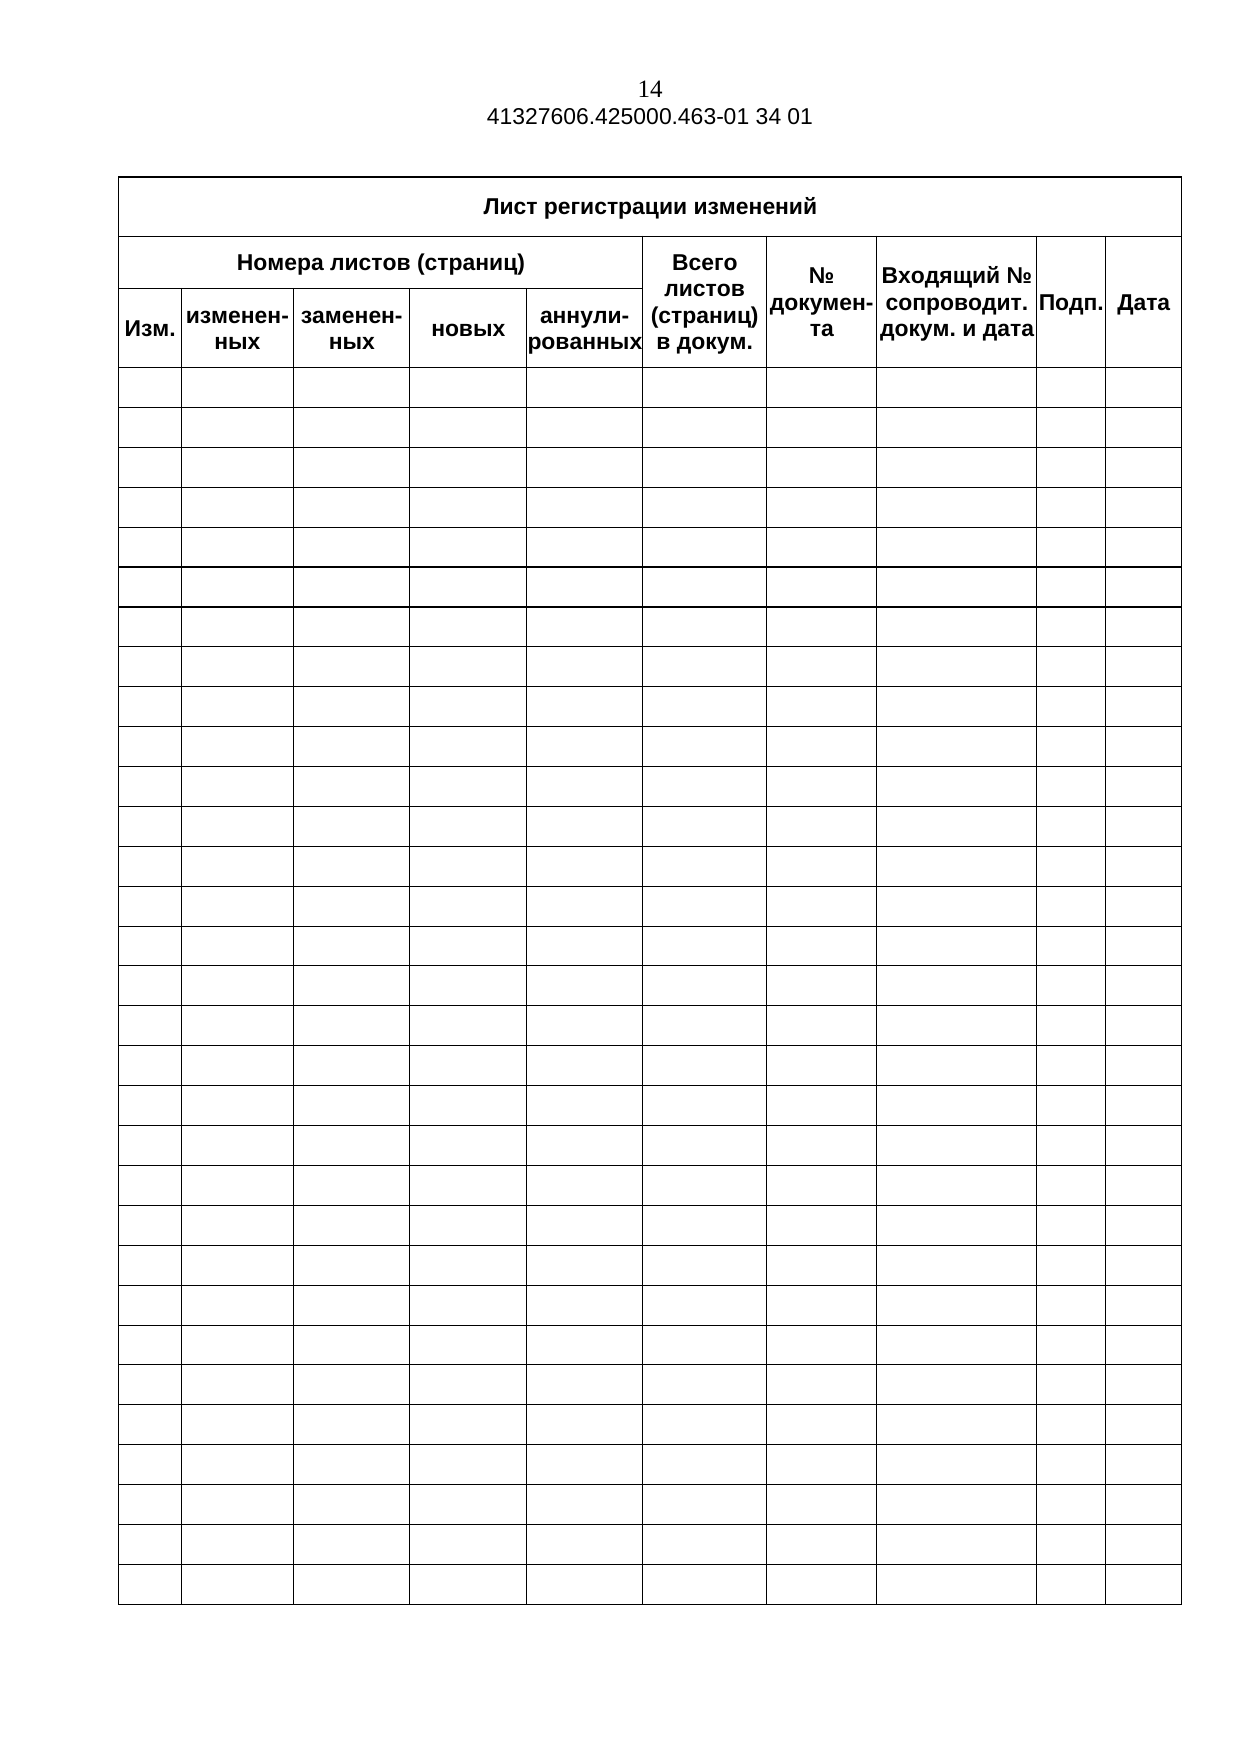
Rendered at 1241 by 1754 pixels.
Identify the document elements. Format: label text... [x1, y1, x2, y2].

table_cell [294, 1166, 409, 1205]
table_cell [527, 1525, 642, 1564]
table_cell [527, 368, 642, 407]
table_cell [1106, 1326, 1181, 1364]
table_cell [182, 1206, 293, 1245]
table_cell [294, 1525, 409, 1564]
table_cell [767, 1166, 876, 1205]
table_cell [527, 1485, 642, 1524]
table_cell [1106, 448, 1181, 487]
table_cell [643, 528, 766, 566]
table_cell [643, 1126, 766, 1165]
table_cell [1037, 927, 1105, 965]
table_cell [767, 1326, 876, 1364]
table_cell [1037, 727, 1105, 766]
table_cell [410, 927, 526, 965]
table_cell [877, 1445, 1036, 1484]
table_cell [1037, 408, 1105, 447]
table_cell [1037, 966, 1105, 1005]
table_cell [182, 408, 293, 447]
table_cell [643, 1365, 766, 1404]
table_cell [119, 1445, 181, 1484]
table_cell [877, 1246, 1036, 1284]
table_cell [182, 1006, 293, 1045]
table_cell [119, 1565, 181, 1604]
table_cell [877, 488, 1036, 527]
table_cell [1106, 927, 1181, 965]
table_cell [527, 1166, 642, 1205]
table_cell [877, 568, 1036, 606]
table_cell [182, 847, 293, 886]
table_cell [1106, 1485, 1181, 1524]
table_cell [1106, 1365, 1181, 1404]
table_cell [1106, 408, 1181, 447]
table_cell [1037, 847, 1105, 886]
table_cell [767, 1046, 876, 1085]
table_cell [182, 647, 293, 686]
table_cell [294, 727, 409, 766]
table_cell [294, 1046, 409, 1085]
table_cell [643, 448, 766, 487]
table_cell [294, 887, 409, 926]
table_cell [527, 847, 642, 886]
table_cell [1037, 528, 1105, 566]
table_cell [1106, 568, 1181, 606]
table_cell [767, 1206, 876, 1245]
table_cell [119, 408, 181, 447]
table_cell [1037, 887, 1105, 926]
table_cell [294, 528, 409, 566]
table_cell [1106, 1046, 1181, 1085]
table_cell [410, 1445, 526, 1484]
table_cell [182, 1046, 293, 1085]
table_cell [182, 1365, 293, 1404]
table_cell [1106, 1206, 1181, 1245]
table_cell [1037, 1365, 1105, 1404]
table_cell [643, 727, 766, 766]
table_cell [643, 847, 766, 886]
table_cell [182, 687, 293, 726]
table_cell [1106, 887, 1181, 926]
table_cell [877, 767, 1036, 806]
table_cell [182, 608, 293, 646]
table_cell [1037, 1565, 1105, 1604]
table_cell [643, 1206, 766, 1245]
table_cell [410, 1166, 526, 1205]
table_cell [1037, 647, 1105, 686]
table_cell [877, 1565, 1036, 1604]
table_cell [527, 966, 642, 1005]
table_cell [1106, 1286, 1181, 1324]
table_cell Изм. [119, 289, 181, 367]
table_cell [527, 528, 642, 566]
table_cell [410, 687, 526, 726]
table_cell [182, 1246, 293, 1284]
table_cell [1106, 1525, 1181, 1564]
table_cell изменен-ных [182, 289, 293, 367]
table_cell № докумен-та [767, 237, 876, 367]
table_cell [1106, 807, 1181, 846]
table_cell [877, 847, 1036, 886]
table_cell [410, 1405, 526, 1444]
table_cell [182, 488, 293, 527]
table_cell [1106, 1126, 1181, 1165]
table_cell Номера листов (страниц) [119, 237, 642, 288]
table_cell [1106, 1166, 1181, 1205]
table_cell [182, 1166, 293, 1205]
table_cell [294, 1206, 409, 1245]
table_cell [119, 1126, 181, 1165]
table_cell [877, 608, 1036, 646]
table_cell [527, 807, 642, 846]
table_cell [294, 1565, 409, 1604]
table_cell [410, 368, 526, 407]
table_cell [527, 767, 642, 806]
table_cell [119, 488, 181, 527]
table_cell [877, 687, 1036, 726]
table_cell [1037, 1525, 1105, 1564]
table_cell [119, 1046, 181, 1085]
table_cell Дата [1106, 237, 1181, 367]
table_cell [527, 1046, 642, 1085]
table_cell [767, 1525, 876, 1564]
table_cell [767, 1086, 876, 1125]
table_cell [119, 568, 181, 606]
table_cell [182, 1525, 293, 1564]
table_cell [410, 1565, 526, 1604]
table_cell [294, 807, 409, 846]
table_cell [182, 727, 293, 766]
table_cell [877, 887, 1036, 926]
table_cell [294, 1326, 409, 1364]
table_cell [119, 887, 181, 926]
table_cell [643, 1286, 766, 1324]
table_cell [1037, 1166, 1105, 1205]
table_cell [643, 1246, 766, 1284]
table_cell [1106, 368, 1181, 407]
table_cell [1037, 1286, 1105, 1324]
table_cell [643, 368, 766, 407]
table_cell [119, 727, 181, 766]
table_cell [1037, 1086, 1105, 1125]
table_cell [643, 568, 766, 606]
table_cell [182, 887, 293, 926]
table_cell [410, 1206, 526, 1245]
table_cell [119, 368, 181, 407]
table_cell [1106, 847, 1181, 886]
table_cell [877, 1405, 1036, 1444]
table_cell Подп. [1037, 237, 1105, 367]
table_cell [767, 1405, 876, 1444]
table_cell [410, 1246, 526, 1284]
table_cell Всего листов (страниц) в докум. [643, 237, 766, 367]
table_cell [767, 1445, 876, 1484]
table_cell [527, 1006, 642, 1045]
table_cell [643, 927, 766, 965]
table_cell [767, 1006, 876, 1045]
table_cell [527, 1086, 642, 1125]
table_cell [119, 1525, 181, 1564]
table_cell [182, 368, 293, 407]
table_cell [527, 887, 642, 926]
table_cell [119, 1206, 181, 1245]
table_cell [1037, 1246, 1105, 1284]
table_cell [1037, 807, 1105, 846]
table_cell [119, 687, 181, 726]
table_cell [767, 1126, 876, 1165]
table_cell [1037, 448, 1105, 487]
table_cell [1037, 687, 1105, 726]
table_cell [410, 1086, 526, 1125]
table_cell [294, 1405, 409, 1444]
table_cell [1106, 1565, 1181, 1604]
table_cell [643, 608, 766, 646]
table_cell [1037, 1006, 1105, 1045]
table_cell [1106, 727, 1181, 766]
table_cell [643, 1006, 766, 1045]
table_cell [767, 488, 876, 527]
table_cell [877, 1206, 1036, 1245]
table_cell [527, 687, 642, 726]
table_cell [294, 1086, 409, 1125]
table_cell [119, 927, 181, 965]
table_cell [1037, 1206, 1105, 1245]
table_cell [182, 927, 293, 965]
table_cell [182, 1405, 293, 1444]
table_cell [767, 847, 876, 886]
table_cell [119, 1006, 181, 1045]
table_cell [643, 647, 766, 686]
table_cell [410, 807, 526, 846]
table_cell [182, 767, 293, 806]
table_cell [767, 1286, 876, 1324]
table_cell [1106, 687, 1181, 726]
table_cell [1106, 1006, 1181, 1045]
table_cell [294, 408, 409, 447]
table_cell [1106, 1246, 1181, 1284]
table_cell [527, 448, 642, 487]
table_cell [410, 1006, 526, 1045]
table_cell [643, 887, 766, 926]
table_cell [877, 647, 1036, 686]
table_cell [877, 966, 1036, 1005]
table_cell [119, 847, 181, 886]
table_cell [643, 1565, 766, 1604]
table_cell [767, 1485, 876, 1524]
table_cell [643, 767, 766, 806]
table_cell [527, 1365, 642, 1404]
table_cell [527, 1206, 642, 1245]
table_cell [527, 927, 642, 965]
table_cell [1106, 608, 1181, 646]
table_cell [767, 687, 876, 726]
table_cell [877, 1166, 1036, 1205]
table_cell [410, 1126, 526, 1165]
table_cell [119, 608, 181, 646]
table_cell [643, 1485, 766, 1524]
table_cell [643, 488, 766, 527]
table_cell [877, 1525, 1036, 1564]
table_cell [767, 927, 876, 965]
table_cell [294, 847, 409, 886]
table_cell [1037, 1326, 1105, 1364]
table_cell [767, 1565, 876, 1604]
table_cell [119, 1286, 181, 1324]
table_cell [182, 807, 293, 846]
table_cell [767, 448, 876, 487]
table_cell [767, 528, 876, 566]
table_cell [1106, 1086, 1181, 1125]
table_cell [182, 568, 293, 606]
table_cell [182, 1565, 293, 1604]
table_cell [877, 807, 1036, 846]
table_cell [410, 727, 526, 766]
table_cell [410, 568, 526, 606]
table_cell [643, 1445, 766, 1484]
table_cell [767, 807, 876, 846]
table_cell [527, 1126, 642, 1165]
table_cell [294, 927, 409, 965]
table_cell [410, 528, 526, 566]
table_cell [294, 1126, 409, 1165]
table_cell [877, 1046, 1036, 1085]
table_cell [767, 887, 876, 926]
table_cell [767, 408, 876, 447]
table_cell [643, 1166, 766, 1205]
table_cell [527, 1286, 642, 1324]
table_cell [410, 847, 526, 886]
table_cell [527, 1326, 642, 1364]
table_cell [643, 1326, 766, 1364]
table_cell [410, 608, 526, 646]
table_cell [877, 927, 1036, 965]
table_cell [1037, 1046, 1105, 1085]
table_cell [527, 1246, 642, 1284]
table_cell [410, 887, 526, 926]
table_cell [527, 1445, 642, 1484]
table_cell [877, 1365, 1036, 1404]
table_cell [1037, 568, 1105, 606]
table_cell [767, 966, 876, 1005]
table_cell [767, 608, 876, 646]
table_cell [410, 1485, 526, 1524]
table_cell [877, 1286, 1036, 1324]
table_cell [1037, 488, 1105, 527]
table_cell [643, 1046, 766, 1085]
table_cell [527, 1565, 642, 1604]
table_cell [119, 448, 181, 487]
table_cell [182, 1286, 293, 1324]
table_cell [643, 1525, 766, 1564]
table_cell [527, 568, 642, 606]
table_cell [182, 1126, 293, 1165]
table_cell [294, 488, 409, 527]
table_cell [119, 966, 181, 1005]
table_cell [643, 807, 766, 846]
table_cell [182, 1086, 293, 1125]
table_cell [410, 647, 526, 686]
table_cell [119, 1405, 181, 1444]
table_cell [527, 408, 642, 447]
table_cell [877, 1326, 1036, 1364]
table_cell [410, 1046, 526, 1085]
table_cell [119, 1485, 181, 1524]
table_cell [182, 1445, 293, 1484]
table_cell [1106, 488, 1181, 527]
table_cell [294, 568, 409, 606]
table_cell [1037, 1126, 1105, 1165]
table_cell [1106, 1405, 1181, 1444]
table_cell заменен-ных [294, 289, 409, 367]
table_cell [410, 488, 526, 527]
table_cell [182, 966, 293, 1005]
table_cell [877, 528, 1036, 566]
table_cell [527, 608, 642, 646]
table_cell [643, 1405, 766, 1444]
table_cell [877, 1126, 1036, 1165]
table_cell [1037, 1445, 1105, 1484]
table_cell аннули-рованных [527, 289, 642, 367]
table_cell [767, 767, 876, 806]
table_cell [294, 1485, 409, 1524]
table_cell [119, 647, 181, 686]
table_cell [1037, 767, 1105, 806]
table_cell [877, 1485, 1036, 1524]
table_cell Входящий № сопроводит. докум. и дата [877, 237, 1036, 367]
table_cell [294, 966, 409, 1005]
table_cell [410, 1286, 526, 1324]
table_cell [410, 966, 526, 1005]
table_cell [767, 1246, 876, 1284]
table_cell [527, 1405, 642, 1444]
table_cell [182, 1326, 293, 1364]
table_cell [410, 1365, 526, 1404]
table_cell [294, 1246, 409, 1284]
table_cell [1106, 647, 1181, 686]
table_cell [767, 1365, 876, 1404]
table_cell [1106, 528, 1181, 566]
table_cell [119, 528, 181, 566]
table_cell [643, 966, 766, 1005]
table_cell [767, 368, 876, 407]
table_cell [643, 1086, 766, 1125]
table_cell [410, 1326, 526, 1364]
table_cell [1037, 1405, 1105, 1444]
table_cell [527, 727, 642, 766]
table_cell [643, 687, 766, 726]
table_cell [294, 687, 409, 726]
table_cell [1037, 368, 1105, 407]
table_cell [410, 448, 526, 487]
table_cell [527, 647, 642, 686]
table_cell [119, 1086, 181, 1125]
table_cell [119, 1166, 181, 1205]
table_cell [294, 368, 409, 407]
table_cell [410, 1525, 526, 1564]
table_cell [1037, 608, 1105, 646]
table_cell [410, 408, 526, 447]
table_cell [643, 408, 766, 447]
table_cell [767, 568, 876, 606]
table_cell [182, 448, 293, 487]
table_cell [1037, 1485, 1105, 1524]
table_cell [119, 1326, 181, 1364]
table_cell [119, 1365, 181, 1404]
table_cell [294, 448, 409, 487]
table_cell [877, 448, 1036, 487]
table_cell [527, 488, 642, 527]
table_cell [119, 807, 181, 846]
table_cell [294, 608, 409, 646]
table_cell [877, 1086, 1036, 1125]
table_cell [1106, 767, 1181, 806]
table_cell [877, 368, 1036, 407]
table_cell [294, 1365, 409, 1404]
table_cell новых [410, 289, 526, 367]
table_cell [767, 647, 876, 686]
table_cell [182, 1485, 293, 1524]
table_cell [182, 528, 293, 566]
table_cell [294, 767, 409, 806]
table_cell [410, 767, 526, 806]
table_cell [877, 408, 1036, 447]
table_header Лист регистрации изменений [119, 178, 1181, 236]
table_cell [294, 1006, 409, 1045]
table_cell [119, 1246, 181, 1284]
table_cell [119, 767, 181, 806]
table_cell [294, 1445, 409, 1484]
table_cell [1106, 1445, 1181, 1484]
table_cell [877, 727, 1036, 766]
table_cell [767, 727, 876, 766]
table_cell [294, 647, 409, 686]
table_cell [877, 1006, 1036, 1045]
table_cell [294, 1286, 409, 1324]
table_cell [1106, 966, 1181, 1005]
